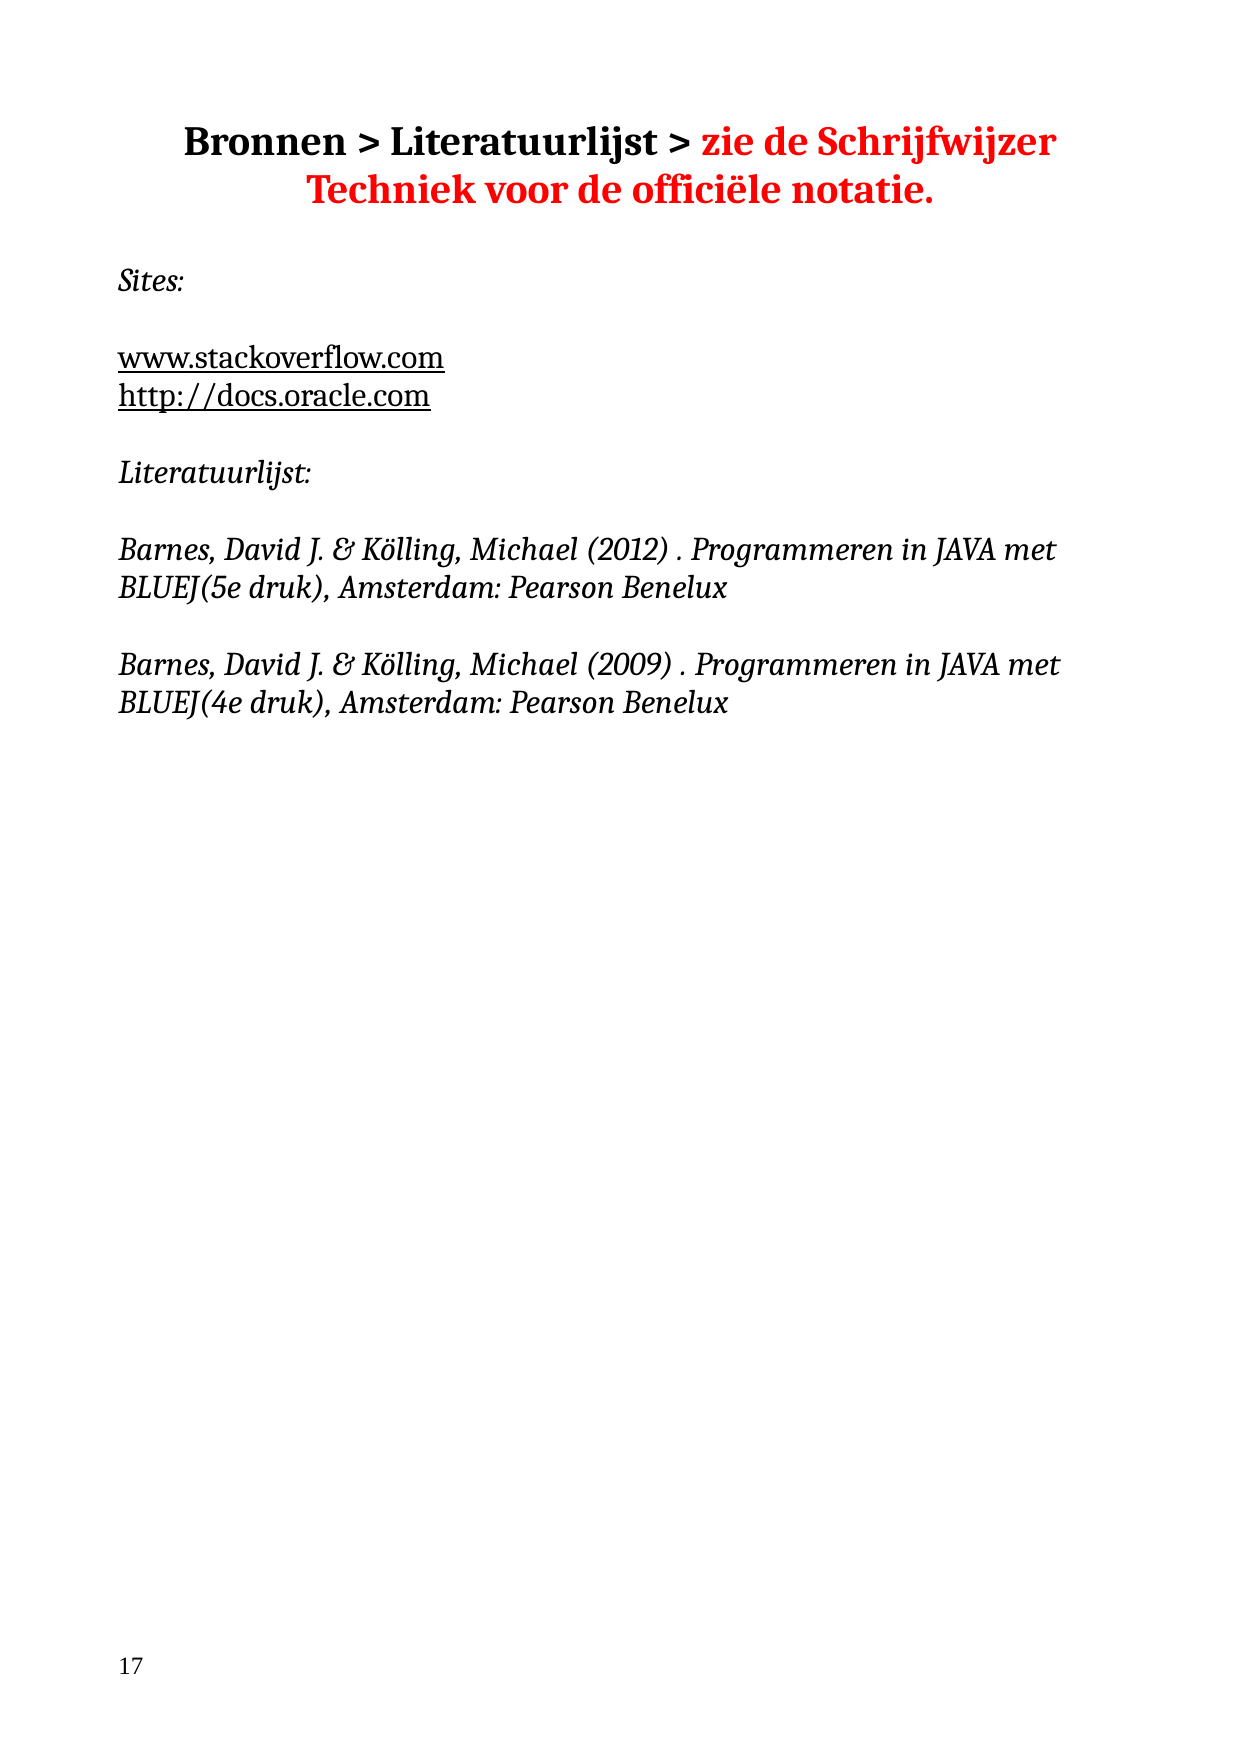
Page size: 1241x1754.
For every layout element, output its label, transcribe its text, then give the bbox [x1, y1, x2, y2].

text Barnes, David J. & Kölling, Michael (2012) . Programmeren in JAVA met BLUEJ(5e druk), Amsterdam: Pearson Benelux [118, 530, 1122, 607]
text www.stackoverflow.com [118, 338, 1122, 377]
text Bronnen > Literatuurlijst > zie de Schrijfwijzer Techniek voor de officiële notatie. [118, 118, 1122, 214]
text http://docs.oracle.com [118, 377, 1122, 415]
text Literatuurlijst: [118, 453, 1122, 492]
text Barnes, David J. & Kölling, Michael (2009) . Programmeren in JAVA met BLUEJ(4e druk), Amsterdam: Pearson Benelux [118, 645, 1122, 722]
text Sites: [118, 262, 1122, 300]
